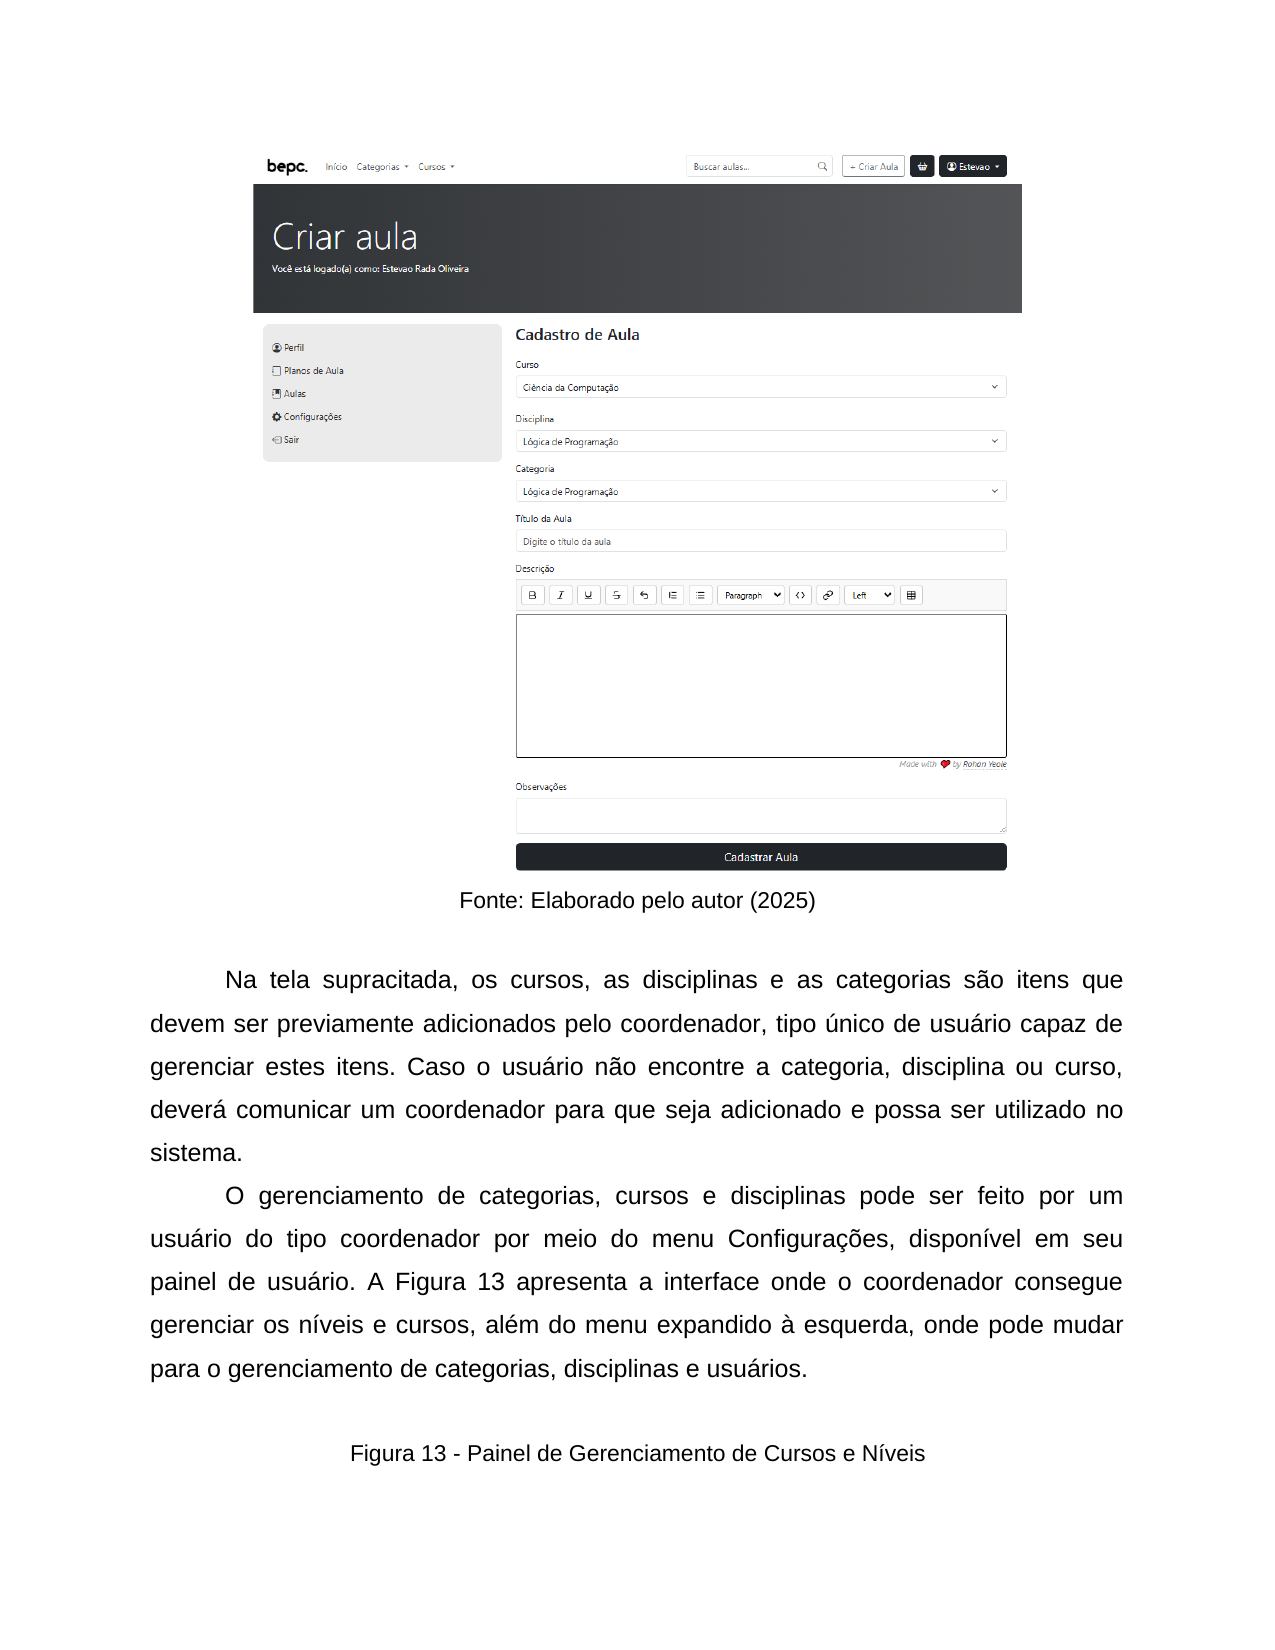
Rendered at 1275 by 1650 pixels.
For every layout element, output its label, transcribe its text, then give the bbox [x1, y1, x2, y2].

text O gerenciamento de categorias, cursos e disciplinas pode ser feito por um usuário do tipo coordenador por meio do menu Configurações, disponível em seu painel de usuário. A Figura 13 apresenta a interface onde o coordenador consegue gerenciar os níveis e cursos, além do menu expandido à esquerda, onde pode mudar para o gerenciamento de categorias, disciplinas e usuários. [150, 1181, 1125, 1382]
picture [253, 150, 1022, 874]
text Figura 13 - Painel de Gerenciamento de Cursos e Níveis [150, 1440, 1125, 1466]
text Fonte: Elaborado pelo autor (2025) [150, 887, 1125, 913]
text Na tela supracitada, os cursos, as disciplinas e as categorias são itens que devem ser previamente adicionados pelo coordenador, tipo único de usuário capaz de gerenciar estes itens. Caso o usuário não encontre a categoria, disciplina ou curso, deverá comunicar um coordenador para que seja adicionado e possa ser utilizado no sistema. [150, 966, 1125, 1167]
